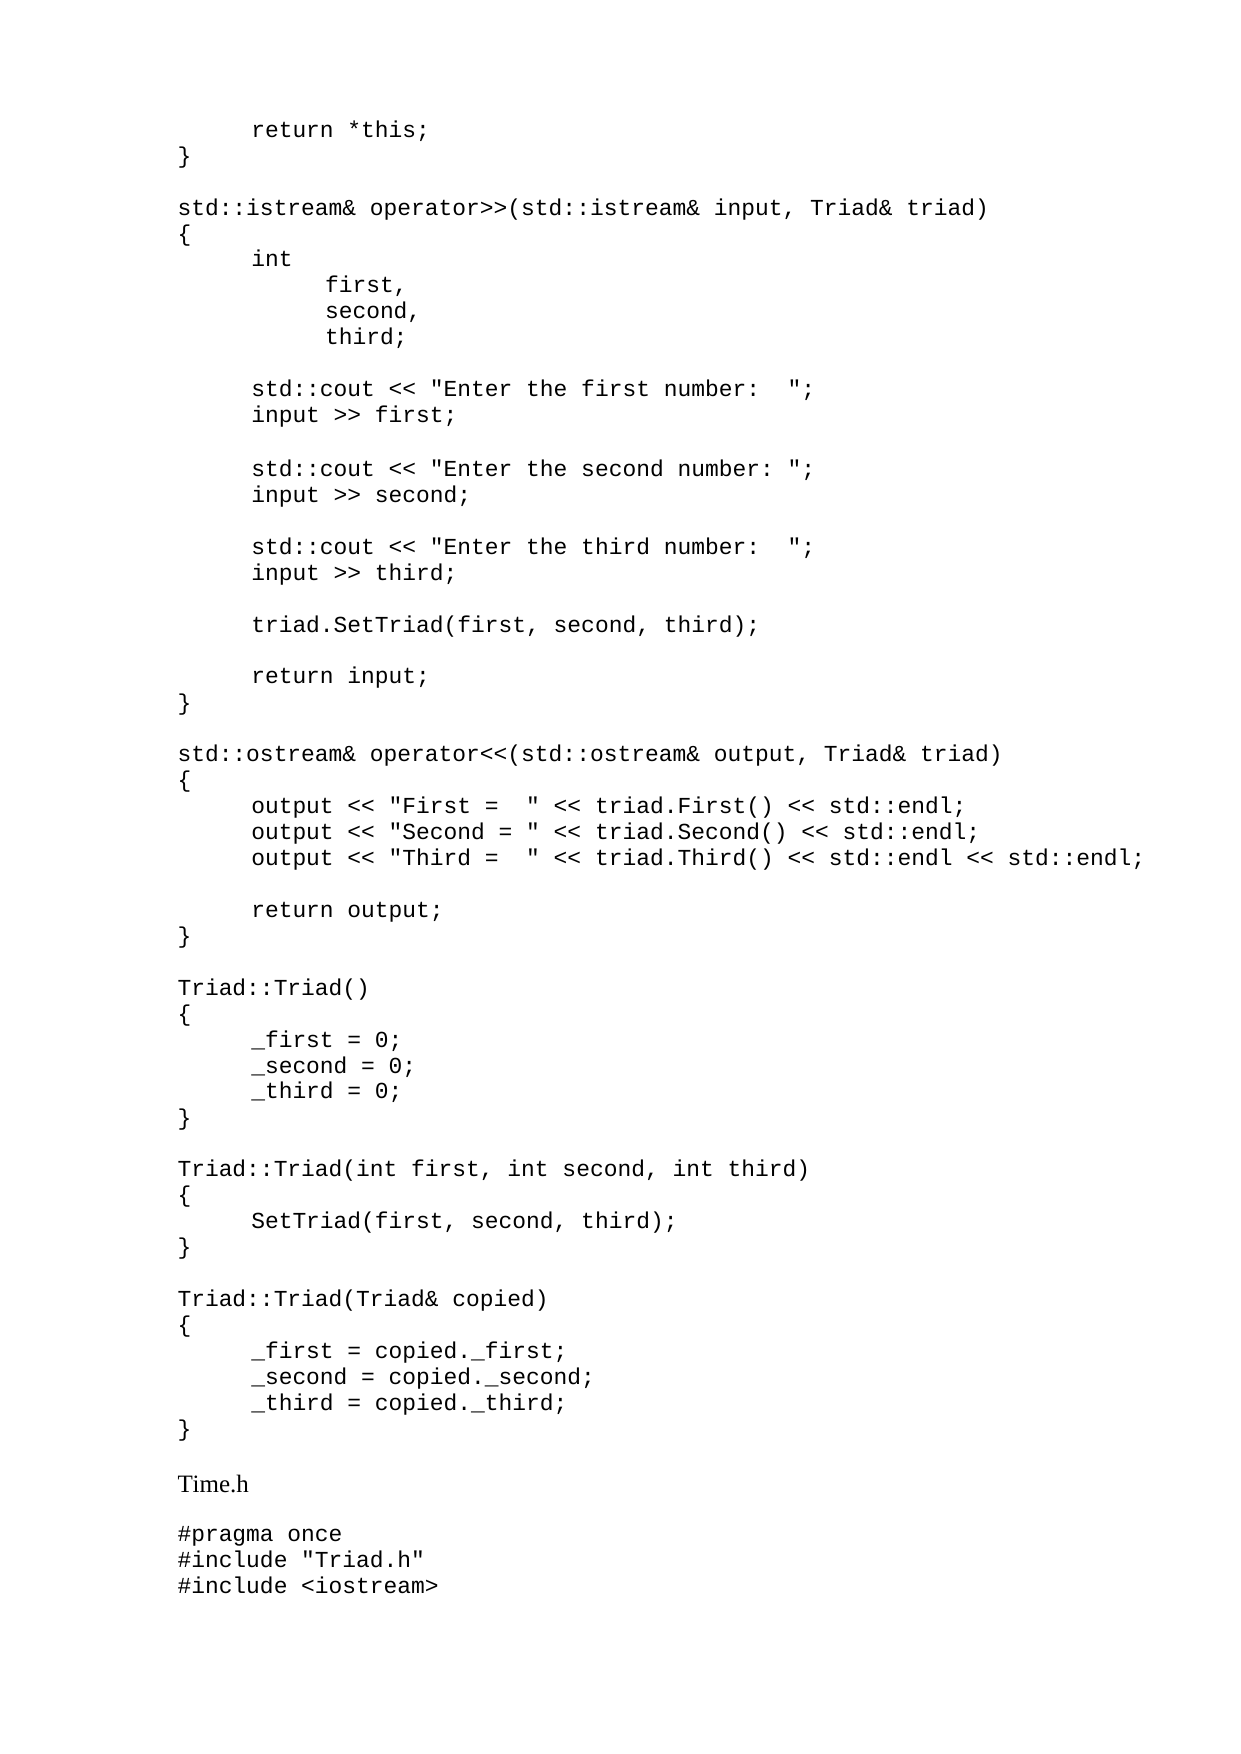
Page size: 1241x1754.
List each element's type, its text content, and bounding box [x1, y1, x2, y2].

text output << "Second = " << triad.Second() << std::endl; [177, 821, 1152, 846]
text _first = copied._first; [177, 1339, 1152, 1365]
text } [177, 691, 1152, 717]
text _third = 0; [177, 1080, 1152, 1106]
text return *this; [177, 118, 1152, 144]
text Time.h [177, 1469, 1152, 1498]
text std::cout << "Enter the second number: "; [177, 457, 1152, 483]
text { [177, 222, 1152, 248]
text } [177, 144, 1152, 170]
text int [177, 248, 1152, 274]
text std::cout << "Enter the first number: "; [177, 377, 1152, 403]
text { [177, 769, 1152, 794]
text std::cout << "Enter the third number: "; [177, 535, 1152, 561]
text input >> first; [177, 403, 1152, 429]
text { [177, 1002, 1152, 1028]
text second, [177, 300, 1152, 326]
text triad.SetTriad(first, second, third); [177, 613, 1152, 639]
text first, [177, 274, 1152, 300]
text #include <iostream> [177, 1575, 1152, 1601]
text #pragma once [177, 1523, 1152, 1549]
text { [177, 1184, 1152, 1209]
text std::istream& operator>>(std::istream& input, Triad& triad) [177, 196, 1152, 222]
text return output; [177, 898, 1152, 924]
text SetTriad(first, second, third); [177, 1209, 1152, 1236]
text } [177, 924, 1152, 950]
text output << "First = " << triad.First() << std::endl; [177, 794, 1152, 821]
text output << "Third = " << triad.Third() << std::endl << std::endl; [177, 846, 1152, 872]
text _second = 0; [177, 1054, 1152, 1080]
text _third = copied._third; [177, 1391, 1152, 1417]
text third; [177, 326, 1152, 352]
text Triad::Triad(Triad& copied) [177, 1287, 1152, 1313]
text { [177, 1313, 1152, 1339]
text #include "Triad.h" [177, 1549, 1152, 1575]
text } [177, 1417, 1152, 1443]
text _first = 0; [177, 1028, 1152, 1054]
text Triad::Triad() [177, 976, 1152, 1002]
text Triad::Triad(int first, int second, int third) [177, 1158, 1152, 1184]
text input >> third; [177, 561, 1152, 587]
text return input; [177, 665, 1152, 691]
text input >> second; [177, 483, 1152, 509]
text _second = copied._second; [177, 1365, 1152, 1391]
text std::ostream& operator<<(std::ostream& output, Triad& triad) [177, 743, 1152, 769]
text } [177, 1106, 1152, 1132]
text } [177, 1236, 1152, 1261]
